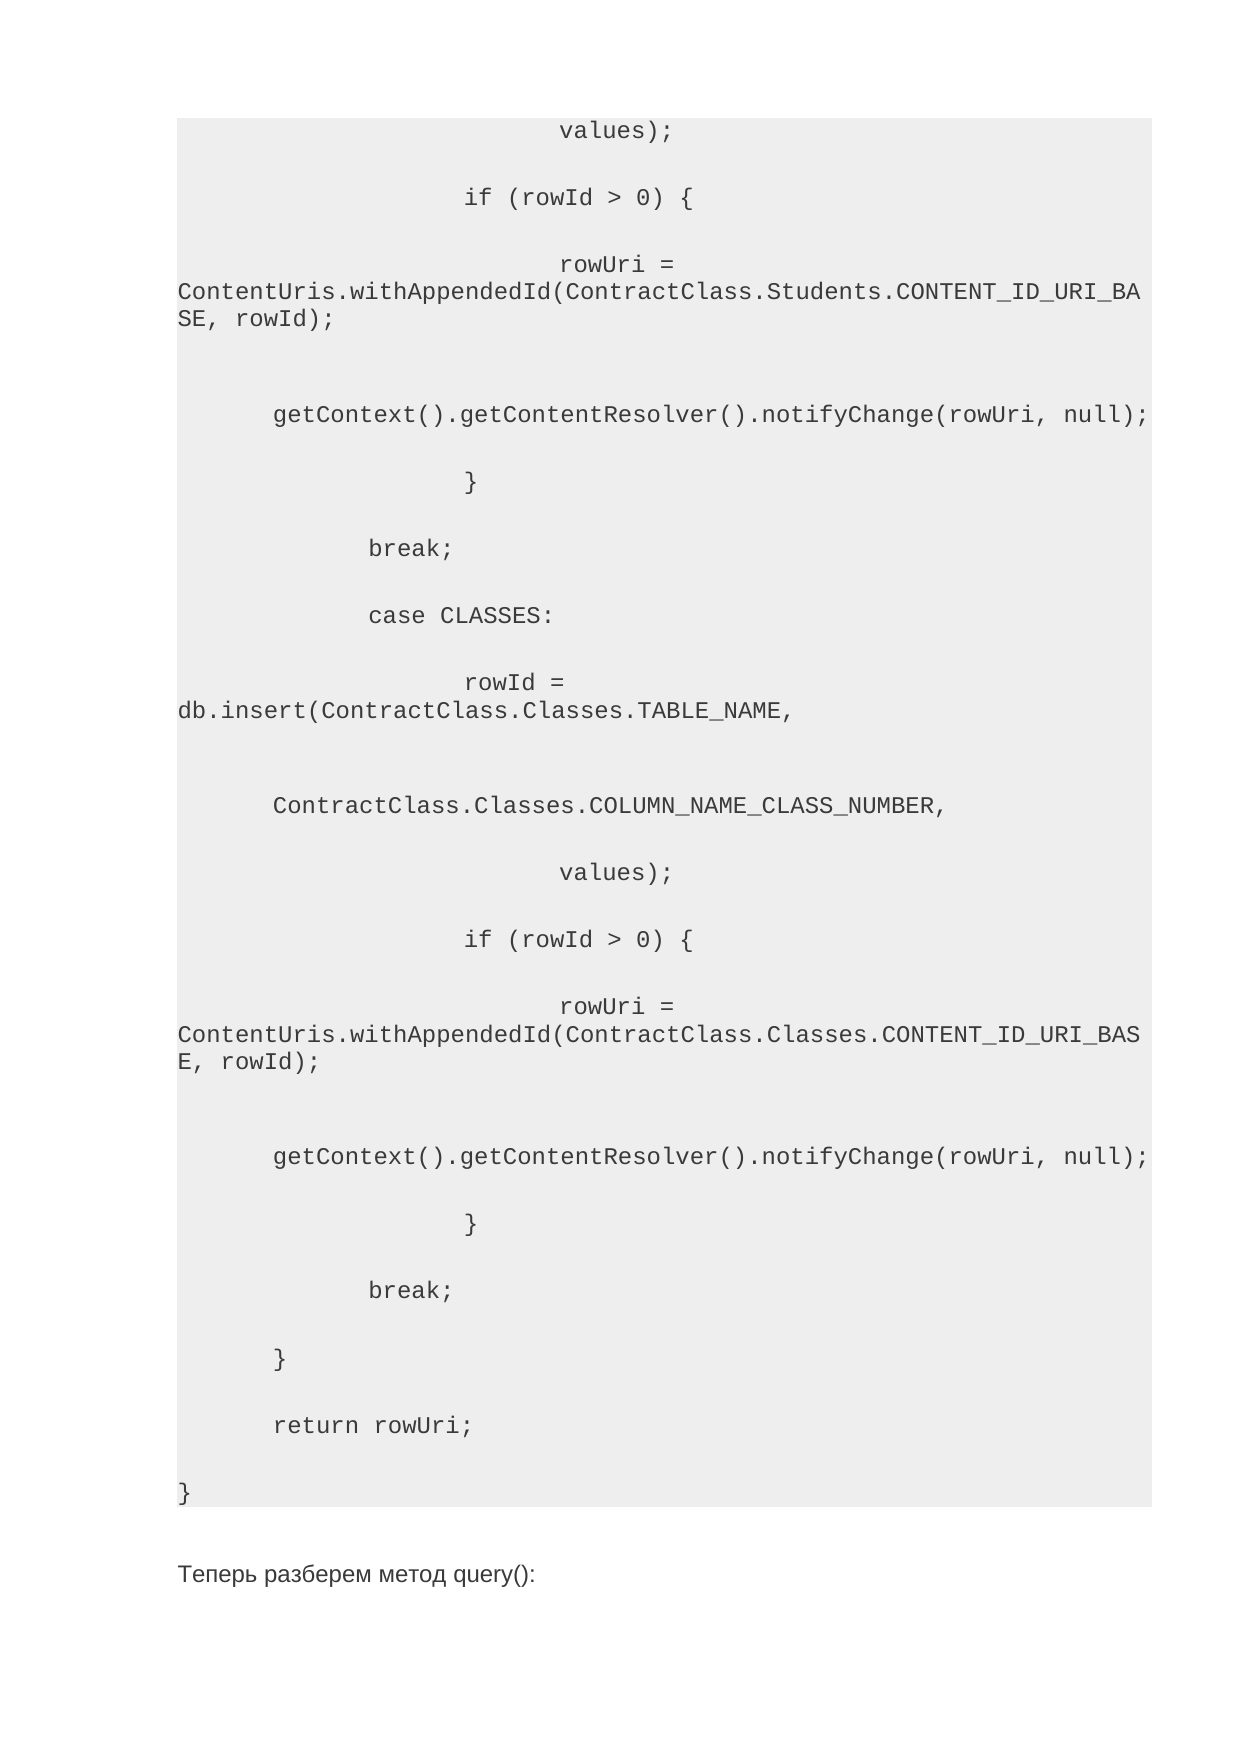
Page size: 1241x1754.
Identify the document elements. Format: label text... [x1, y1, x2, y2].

text Теперь разберем метод query(): [177, 1547, 1152, 1587]
text values); [177, 860, 1152, 888]
text return rowUri; [177, 1413, 1152, 1440]
text } [177, 1346, 1152, 1373]
text rowId = db.insert(ContractClass.Classes.TABLE_NAME, [177, 671, 1152, 725]
text case CLASSES: [177, 604, 1152, 631]
text values); [177, 118, 1152, 145]
text } [177, 1480, 1152, 1507]
text getContext().getContentResolver().notifyChange(rowUri, null); [177, 1116, 1152, 1172]
text } [177, 469, 1152, 496]
text rowUri = ContentUris.withAppendedId(ContractClass.Students.CONTENT_ID_URI_BASE, rowId); [177, 252, 1152, 334]
text rowUri = ContentUris.withAppendedId(ContractClass.Classes.CONTENT_ID_URI_BASE, rowId); [177, 995, 1152, 1076]
text break; [177, 1279, 1152, 1306]
text break; [177, 536, 1152, 564]
text } [177, 1212, 1152, 1239]
text ContractClass.Classes.COLUMN_NAME_CLASS_NUMBER, [177, 765, 1152, 820]
text if (rowId > 0) { [177, 928, 1152, 955]
text getContext().getContentResolver().notifyChange(rowUri, null); [177, 374, 1152, 429]
text if (rowId > 0) { [177, 185, 1152, 212]
